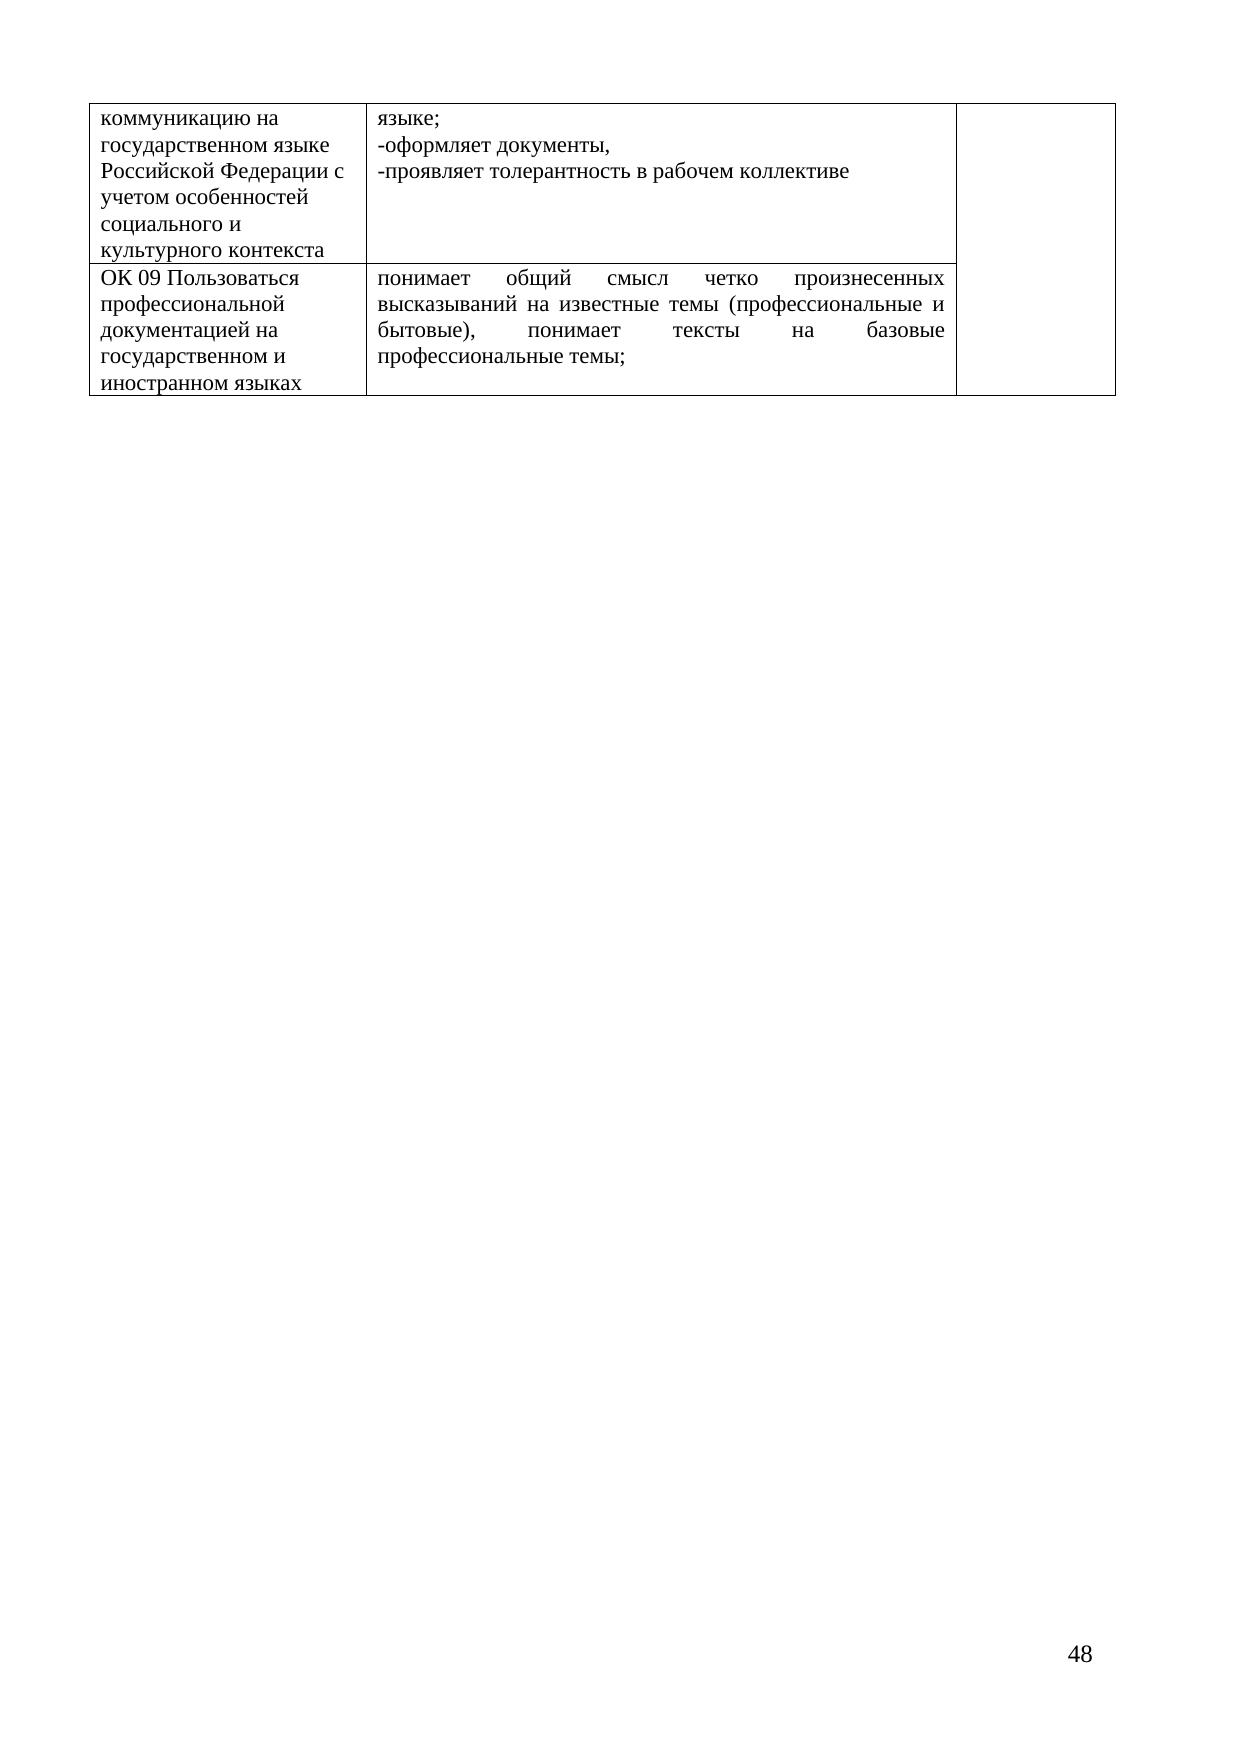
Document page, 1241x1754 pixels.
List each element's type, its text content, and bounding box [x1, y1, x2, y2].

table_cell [90, 104, 366, 262]
table_cell понимает общий смысл четко произнесенных высказываний на известные темы (профессиональные и бытовые), понимает тексты на базовые профессиональные темы; [367, 264, 956, 395]
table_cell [367, 104, 956, 262]
table_cell ОК 09 Пользоваться профессиональной документацией на государственном и иностранном языках [90, 264, 366, 395]
